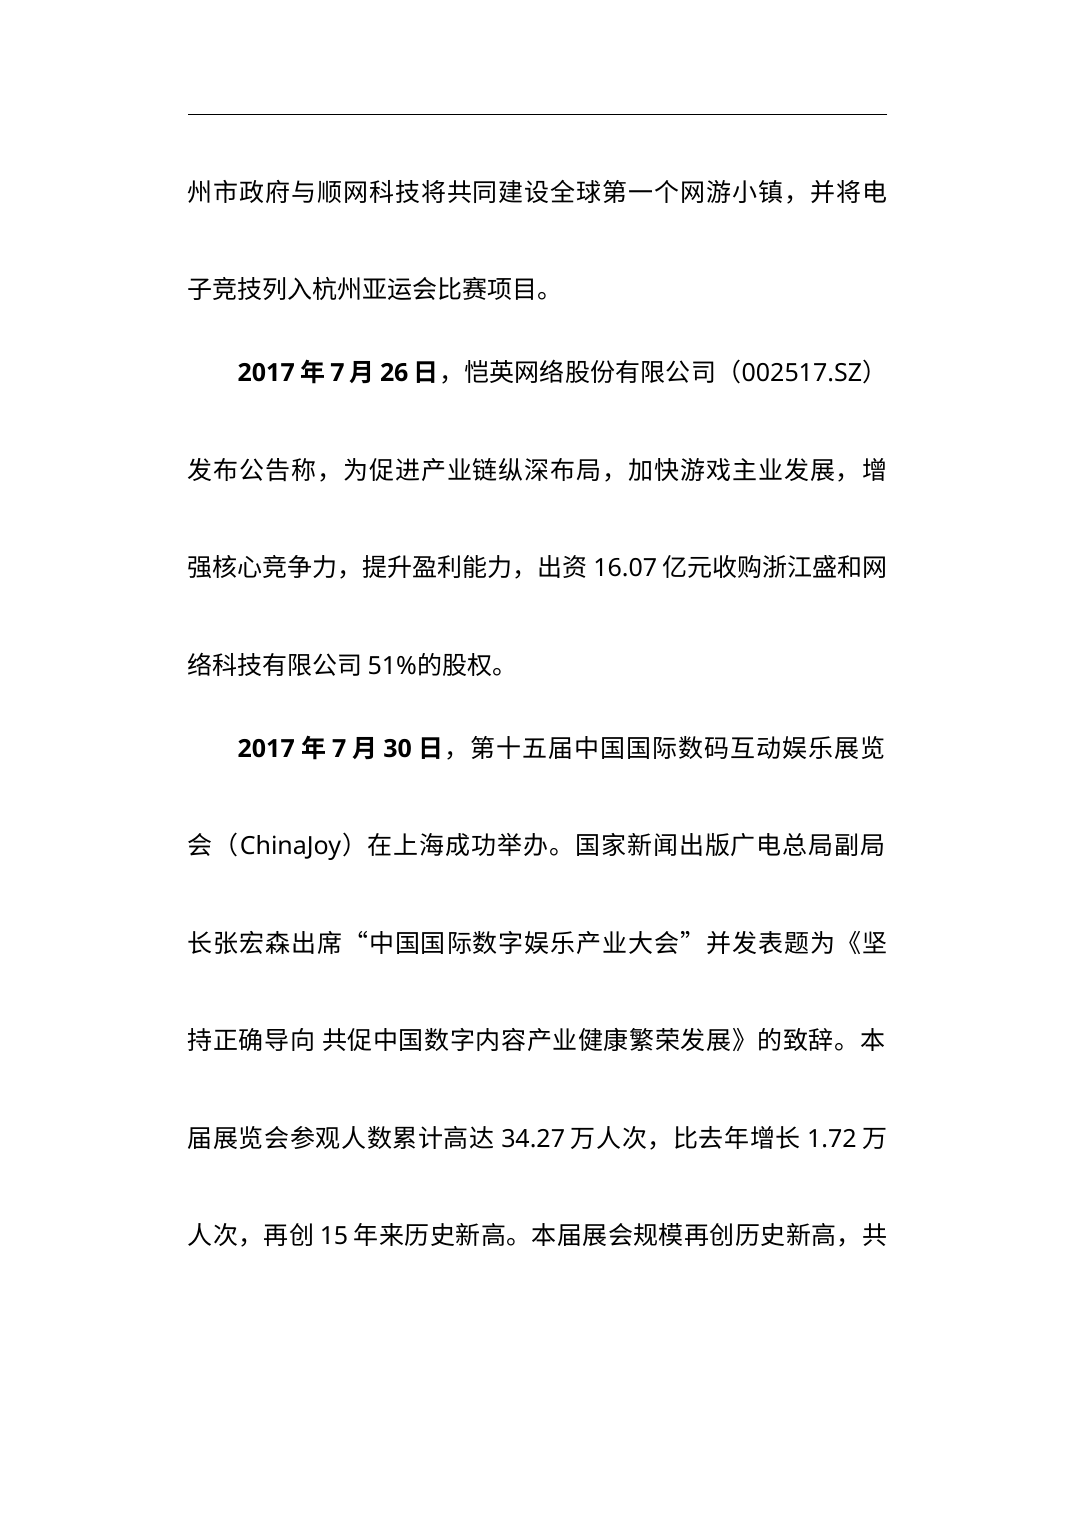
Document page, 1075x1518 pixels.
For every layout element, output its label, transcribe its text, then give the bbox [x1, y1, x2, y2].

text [187, 158, 887, 320]
text 2017年7月26日，恺英网络股份有限公司（002517.SZ）发布公告称，为促进产业链纵深布局，加快游戏主业发展，增强核心竞争力，提升盈利能力，出资16.07亿元收购浙江盛和网络科技有限公司51%的股权。 [187, 338, 887, 696]
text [187, 714, 887, 1266]
